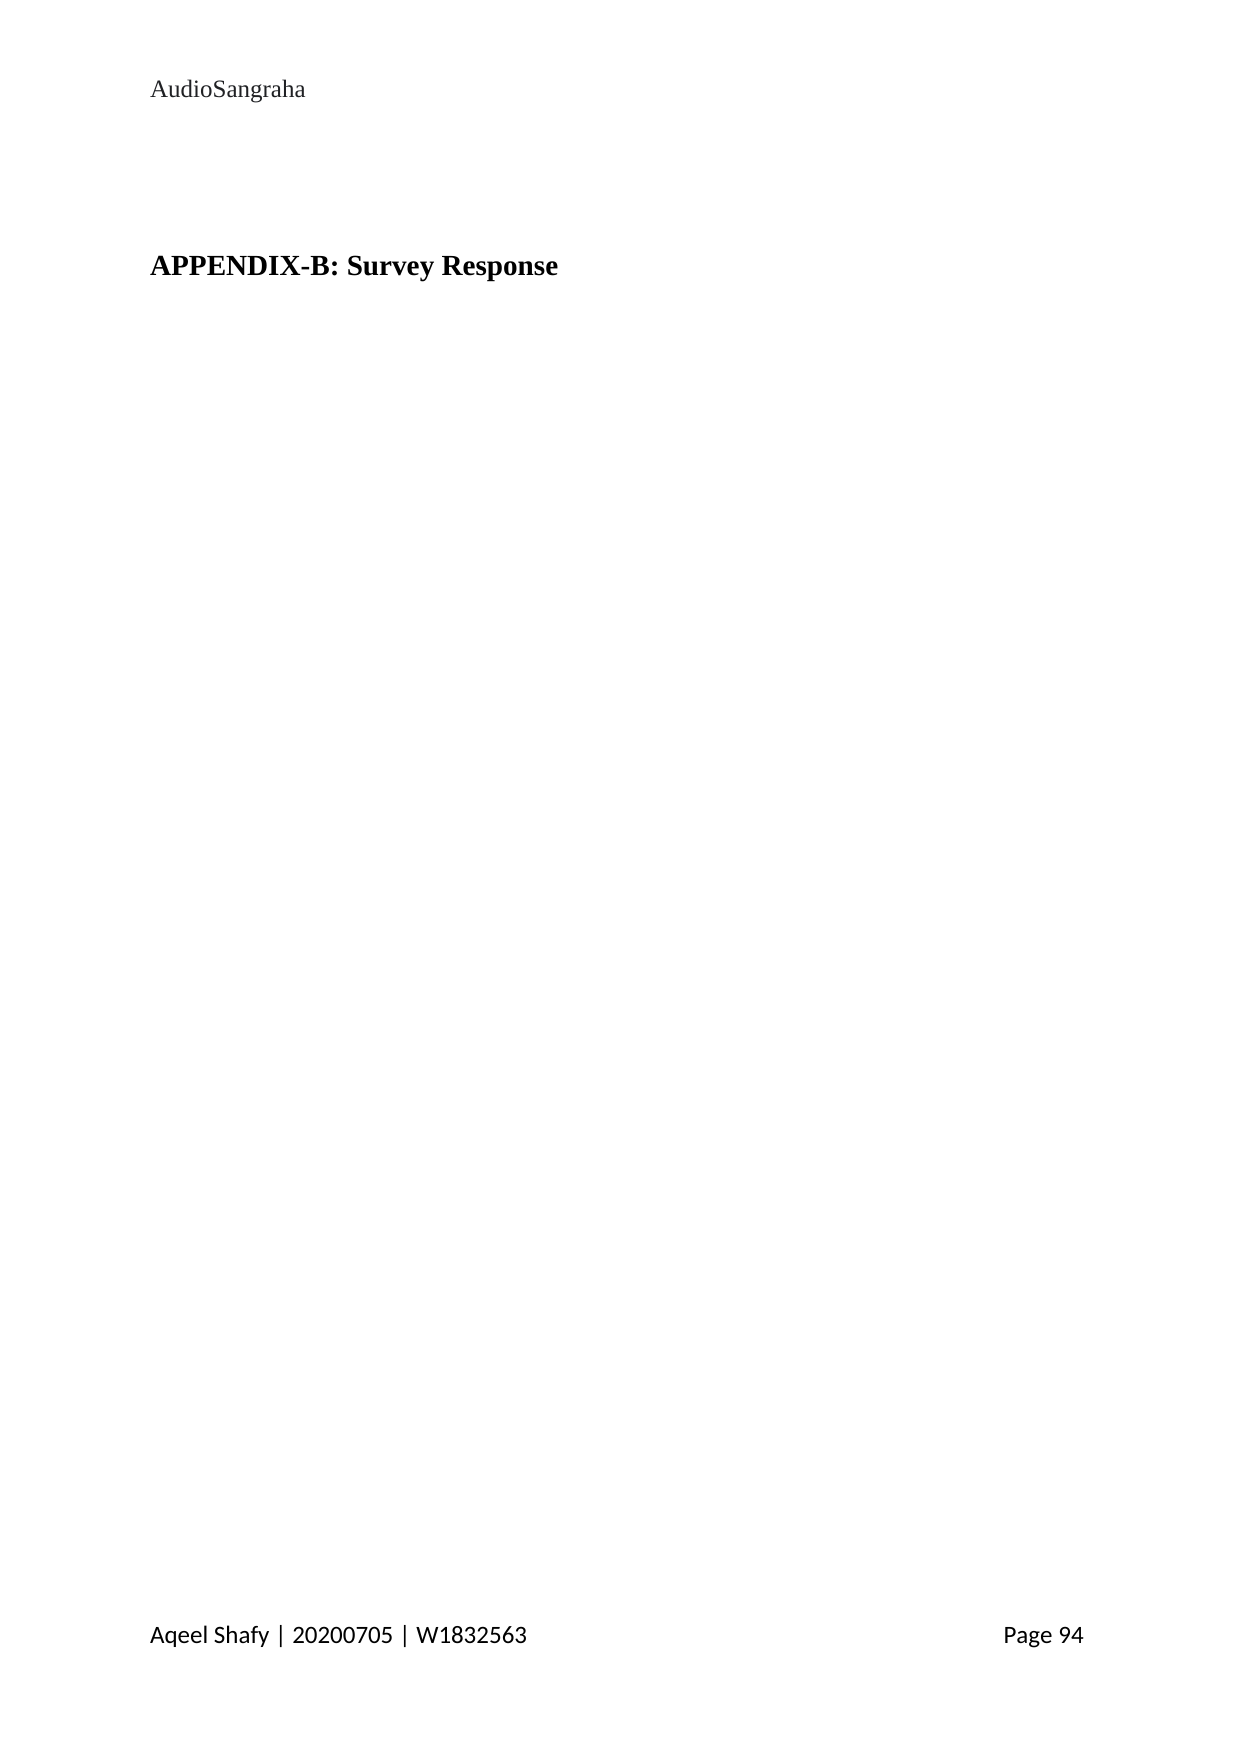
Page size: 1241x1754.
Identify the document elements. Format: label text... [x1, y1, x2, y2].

subtitle APPENDIX-B: Survey Response [150, 248, 1090, 282]
